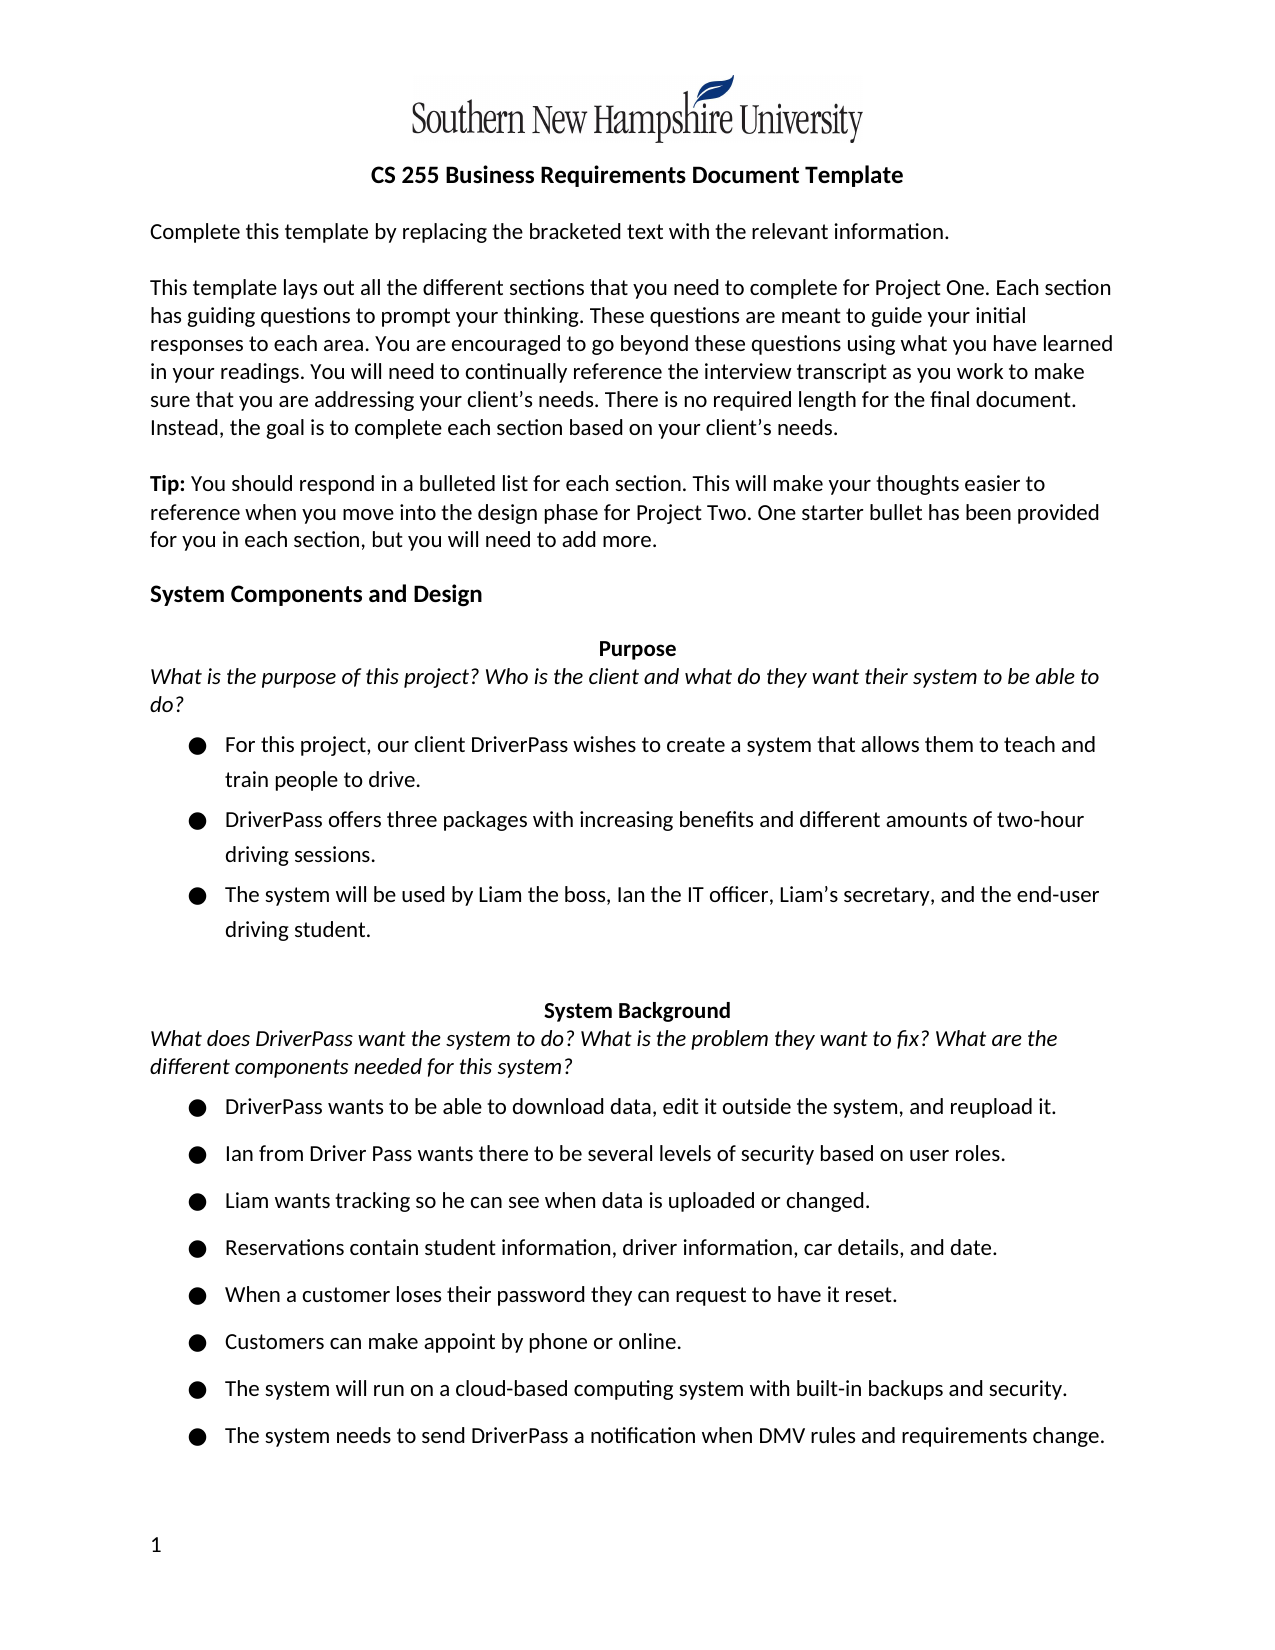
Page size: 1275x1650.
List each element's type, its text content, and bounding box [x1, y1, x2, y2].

list The system will be used by Liam the boss, Ian the IT officer, Liam’s secretary, and the end-user driving student. [187, 868, 1125, 943]
subtitle CS 255 Business Requirements Document Template [150, 159, 1125, 189]
list The system will run on a cloud-based computing system with built-in backups and security. [187, 1362, 1125, 1409]
text Tip: You should respond in a bulleted list for each section. This will make your thoughts easier to reference when you move into the design phase for Project Two. One starter bullet has been provided for you in each section, but you will need to add more. [150, 469, 1125, 554]
list Ian from Driver Pass wants there to be several levels of security based on user roles. [187, 1127, 1125, 1174]
list When a customer loses their password they can request to have it reset. [187, 1268, 1125, 1315]
list Customers can make appoint by phone or online. [187, 1315, 1125, 1362]
picture [412, 75, 863, 143]
list Reservations contain student information, driver information, car details, and date. [187, 1221, 1125, 1268]
text This template lays out all the different sections that you need to complete for Project One. Each section has guiding questions to prompt your thinking. These questions are meant to guide your initial responses to each area. You are encouraged to go beyond these questions using what you have learned in your readings. You will need to continually reference the interview transcript as you work to make sure that you are addressing your client’s needs. There is no required length for the final document. Instead, the goal is to complete each section based on your client’s needs. [150, 273, 1125, 442]
list Liam wants tracking so he can see when data is uploaded or changed. [187, 1174, 1125, 1221]
list For this project, our client DriverPass wishes to create a system that allows them to teach and train people to drive. [187, 718, 1125, 793]
list The system needs to send DriverPass a notification when DMV rules and requirements change. [187, 1409, 1125, 1456]
subtitle Purpose [150, 634, 1125, 662]
list DriverPass offers three packages with increasing benefits and different amounts of two-hour driving sessions. [187, 793, 1125, 868]
subtitle System Background [150, 996, 1125, 1024]
text What is the purpose of this project? Who is the client and what do they want their system to be able to do? [150, 662, 1125, 718]
subtitle System Components and Design [150, 579, 1125, 609]
text What does DriverPass want the system to do? What is the problem they want to fix? What are the different components needed for this system? [150, 1024, 1125, 1080]
list DriverPass wants to be able to download data, edit it outside the system, and reupload it. [187, 1080, 1125, 1127]
text Complete this template by replacing the bracketed text with the relevant information. [150, 217, 1125, 245]
